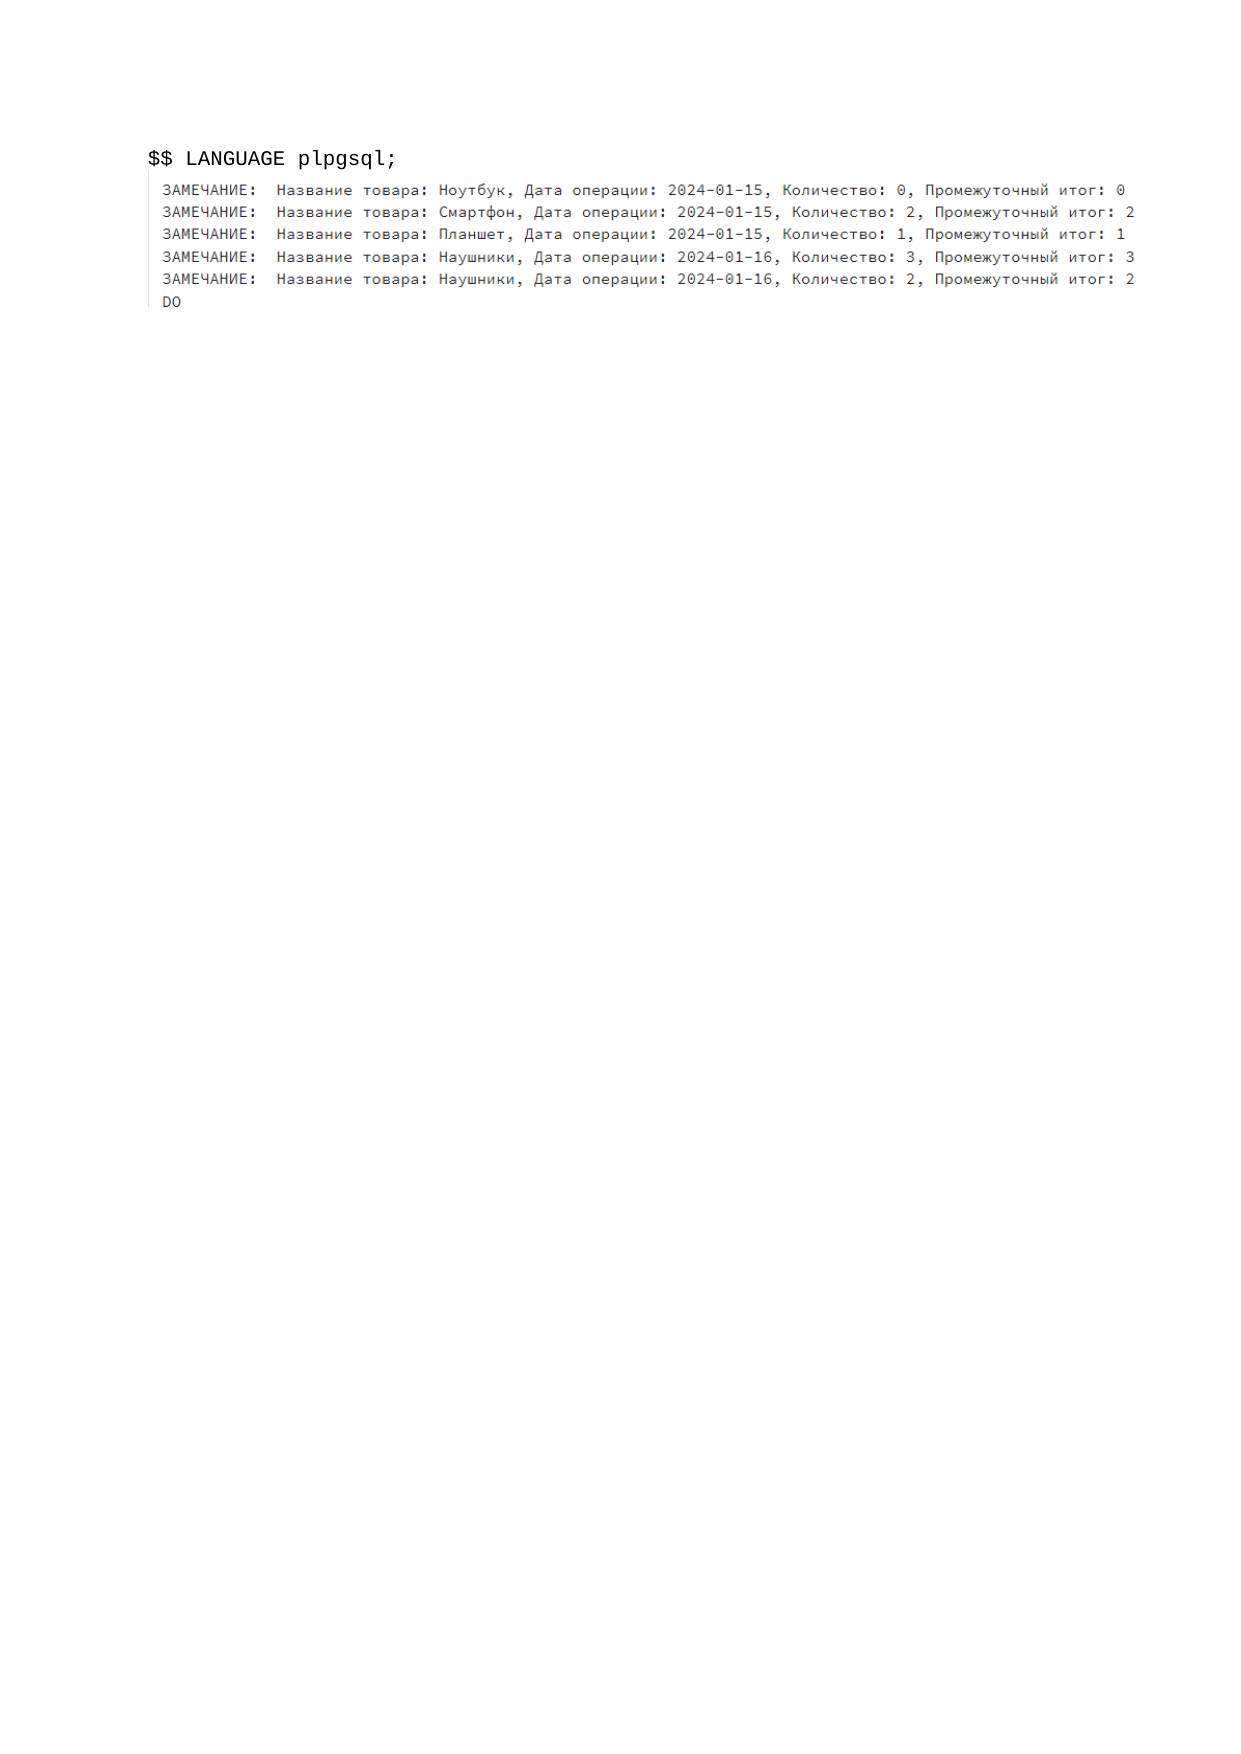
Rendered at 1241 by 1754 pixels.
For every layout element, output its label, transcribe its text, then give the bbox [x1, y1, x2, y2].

picture [147, 171, 1152, 307]
text $$ LANGUAGE plpgsql; [148, 148, 1152, 171]
